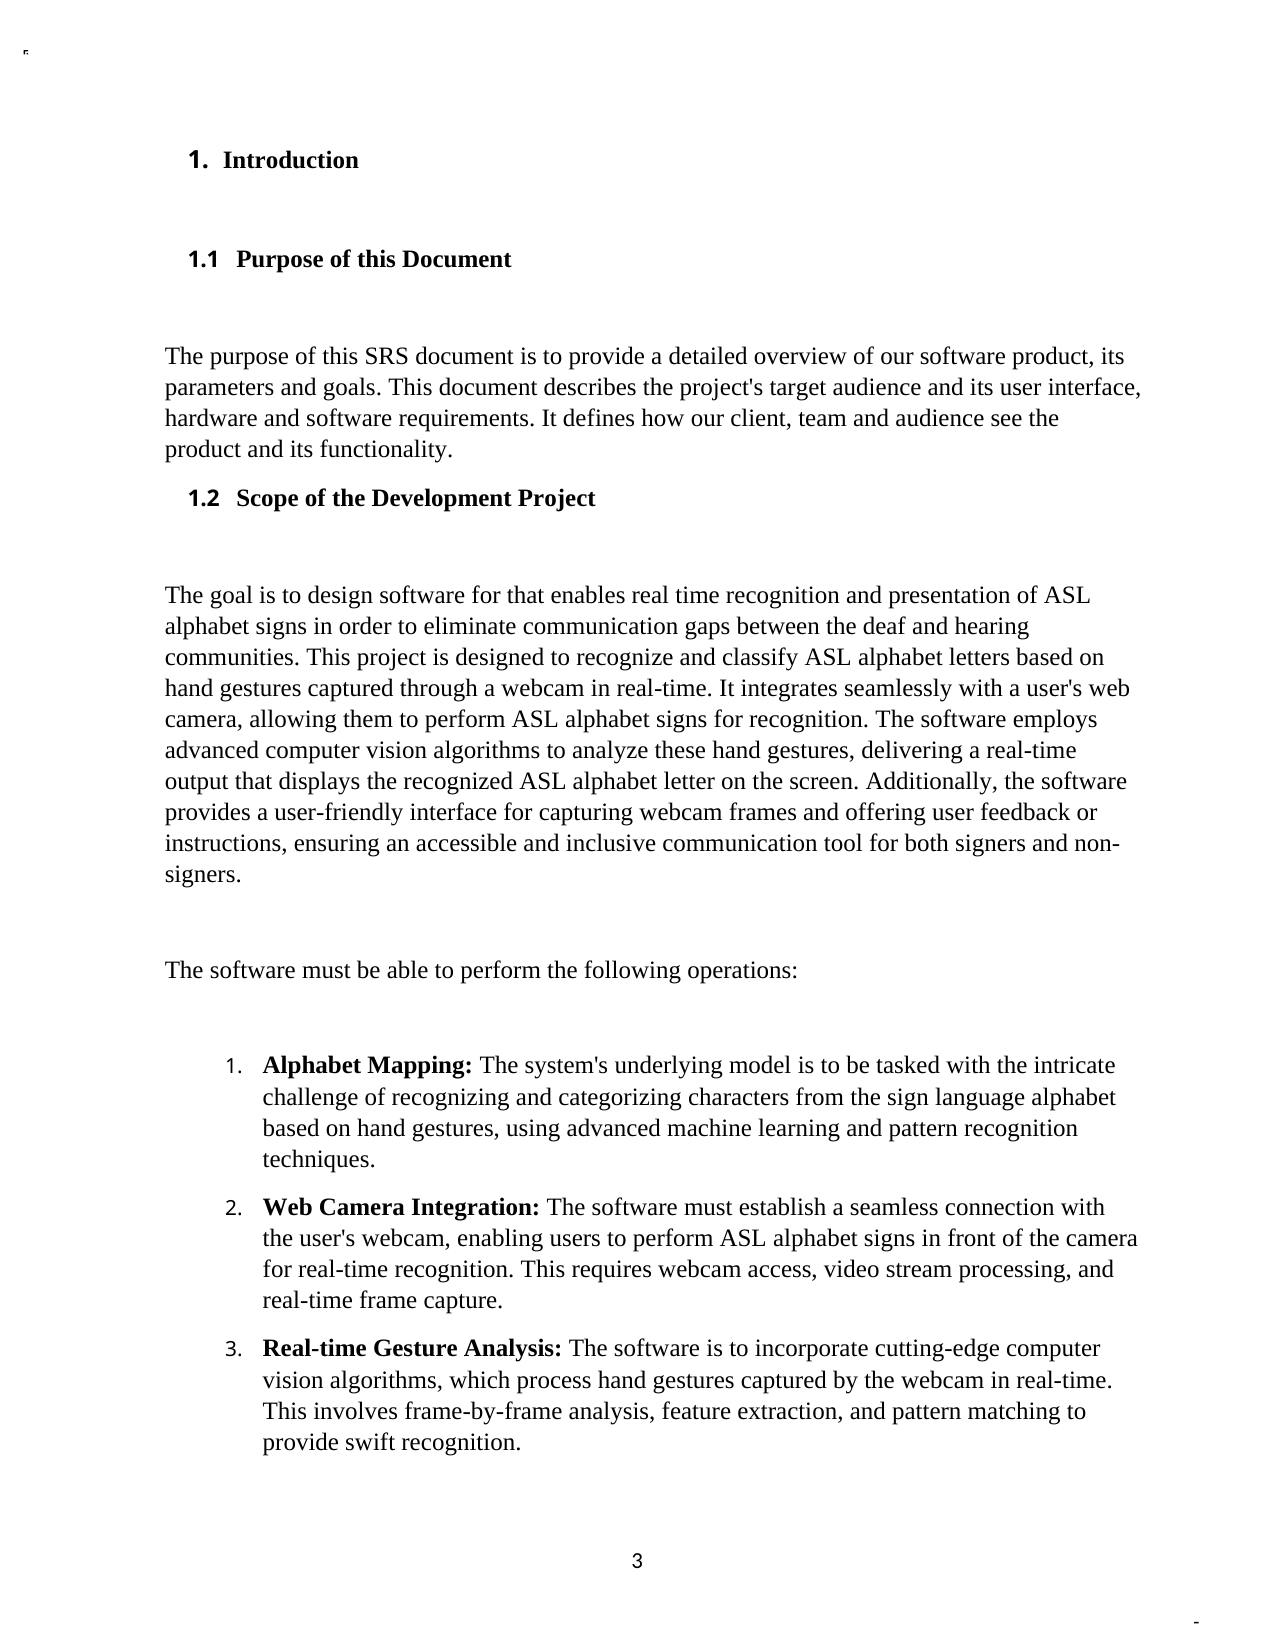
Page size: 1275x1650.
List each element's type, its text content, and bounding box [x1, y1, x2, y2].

list Scope of the Development Project [187, 482, 1142, 513]
list Introduction [187, 142, 1142, 176]
list Real-time Gesture Analysis: The software is to incorporate cutting-edge computer vision algorithms, which process hand gestures captured by the webcam in real-time. This involves frame-by-frame analysis, feature extraction, and pattern matching to provide swift recognition. [225, 1333, 1142, 1456]
list Web Camera Integration: The software must establish a seamless connection with the user's webcam, enabling users to perform ASL alphabet signs in front of the camera for real-time recognition. This requires webcam access, video stream processing, and real-time frame capture. [225, 1192, 1142, 1314]
text The purpose of this SRS document is to provide a detailed overview of our software product, its parameters and goals. This document describes the project's target audience and its user interface, hardware and software requirements. It defines how our client, team and audience see the product and its functionality. [164, 341, 1142, 463]
text The goal is to design software for that enables real time recognition and presentation of ASL alphabet signs in order to eliminate communication gaps between the deaf and hearing communities. This project is designed to recognize and classify ASL alphabet letters based on hand gestures captured through a webcam in real-time. It integrates seamlessly with a user's web camera, allowing them to perform ASL alphabet signs for recognition. The software employs advanced computer vision algorithms to analyze these hand gestures, delivering a real-time output that displays the recognized ASL alphabet letter on the screen. Additionally, the software provides a user-friendly interface for capturing webcam frames and offering user feedback or instructions, ensuring an accessible and inclusive communication tool for both signers and non-signers. [164, 580, 1142, 888]
list Alphabet Mapping: The system's underlying model is to be tasked with the intricate challenge of recognizing and categorizing characters from the sign language alphabet based on hand gestures, using advanced machine learning and pattern recognition techniques. [225, 1050, 1142, 1173]
list Purpose of this Document [187, 243, 1142, 274]
text The software must be able to perform the following operations: [164, 955, 1142, 983]
